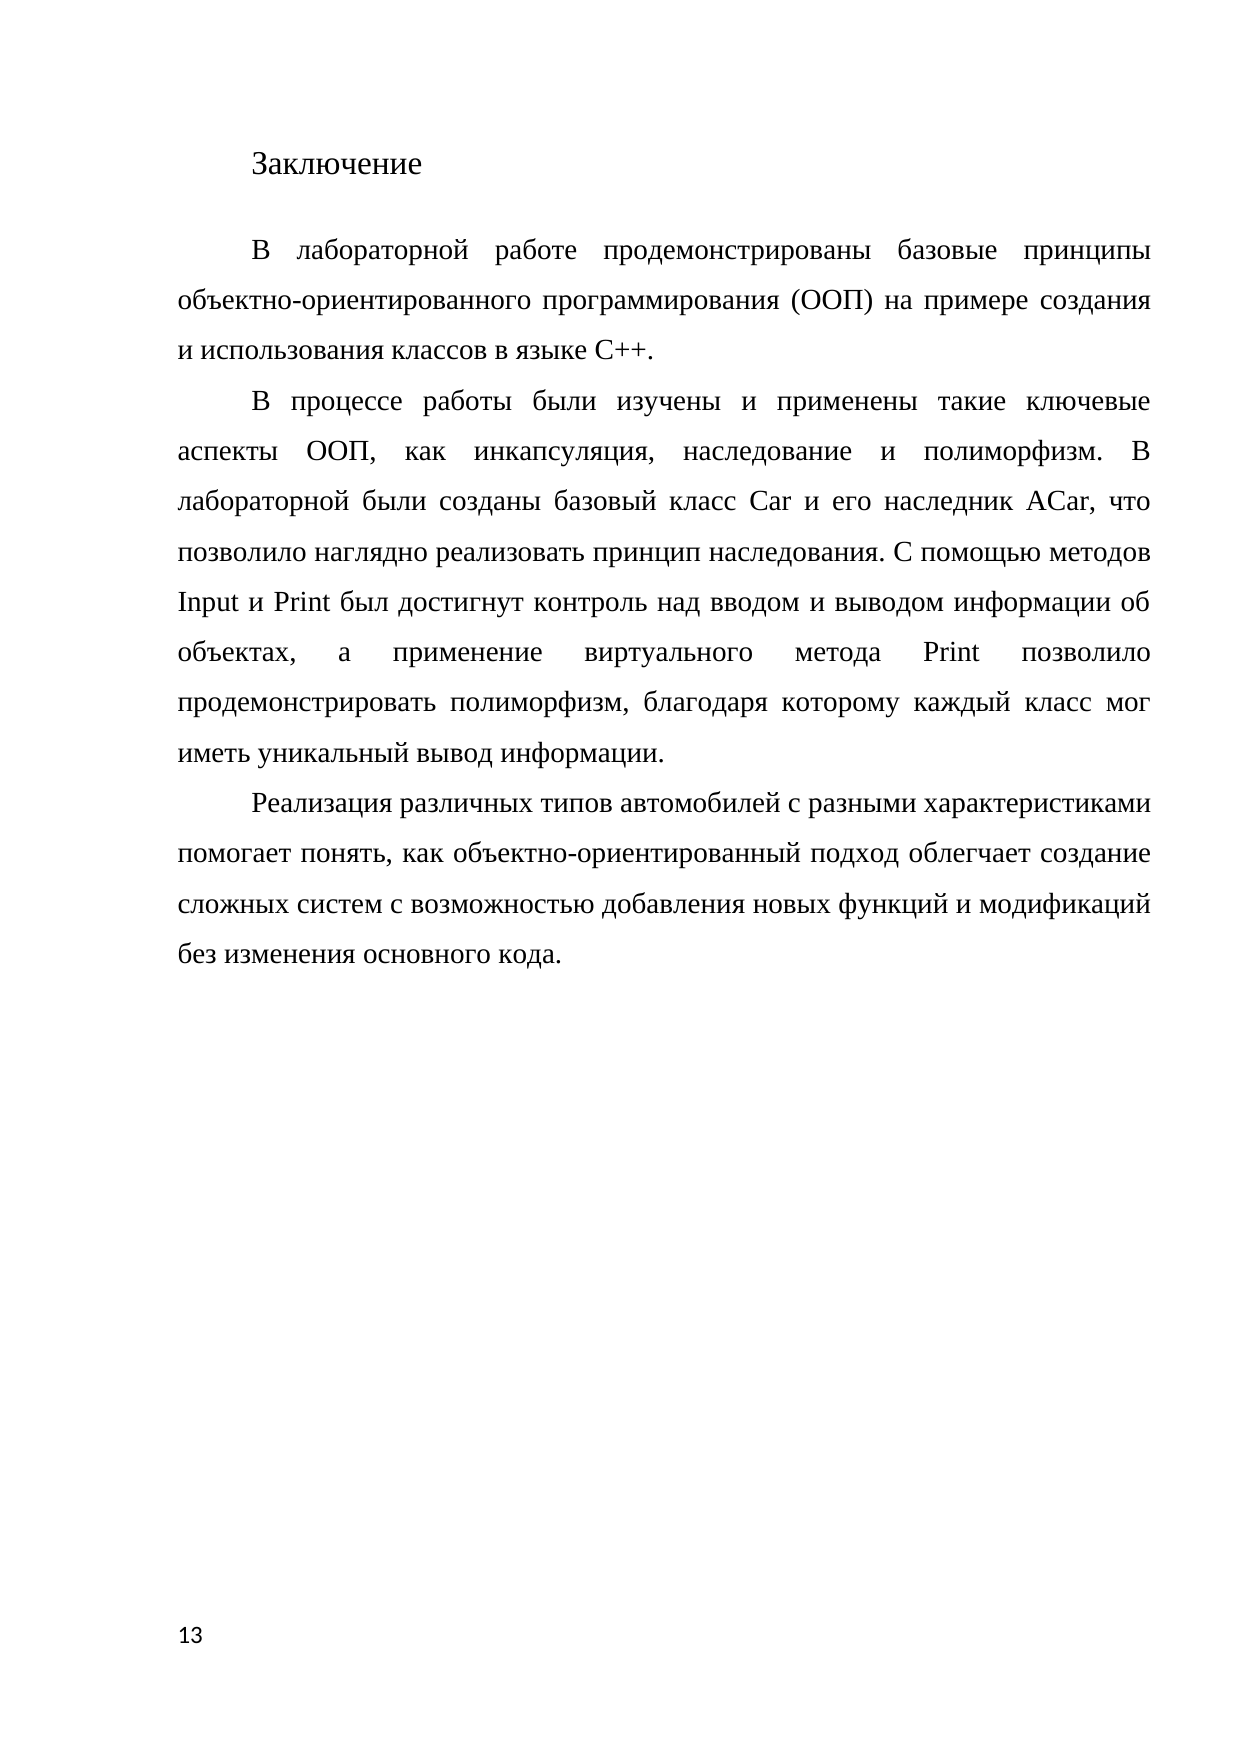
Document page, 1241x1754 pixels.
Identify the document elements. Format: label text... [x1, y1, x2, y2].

text В лабораторной работе продемонстрированы базовые принципы объектно-ориентированного программирования (ООП) на примере создания и использования классов в языке С++. [177, 232, 1152, 366]
subtitle Заключение [177, 143, 1152, 181]
text В процессе работы были изучены и применены такие ключевые аспекты ООП, как инкапсуляция, наследование и полиморфизм. В лабораторной были созданы базовый класс Car и его наследник ACar, что позволило наглядно реализовать принцип наследования. С помощью методов Input и Print был достигнут контроль над вводом и выводом информации об объектах, а применение виртуального метода Print позволило продемонстрировать полиморфизм, благодаря которому каждый класс мог иметь уникальный вывод информации. [177, 383, 1152, 768]
text Реализация различных типов автомобилей с разными характеристиками помогает понять, как объектно-ориентированный подход облегчает создание сложных систем с возможностью добавления новых функций и модификаций без изменения основного кода. [177, 785, 1152, 970]
